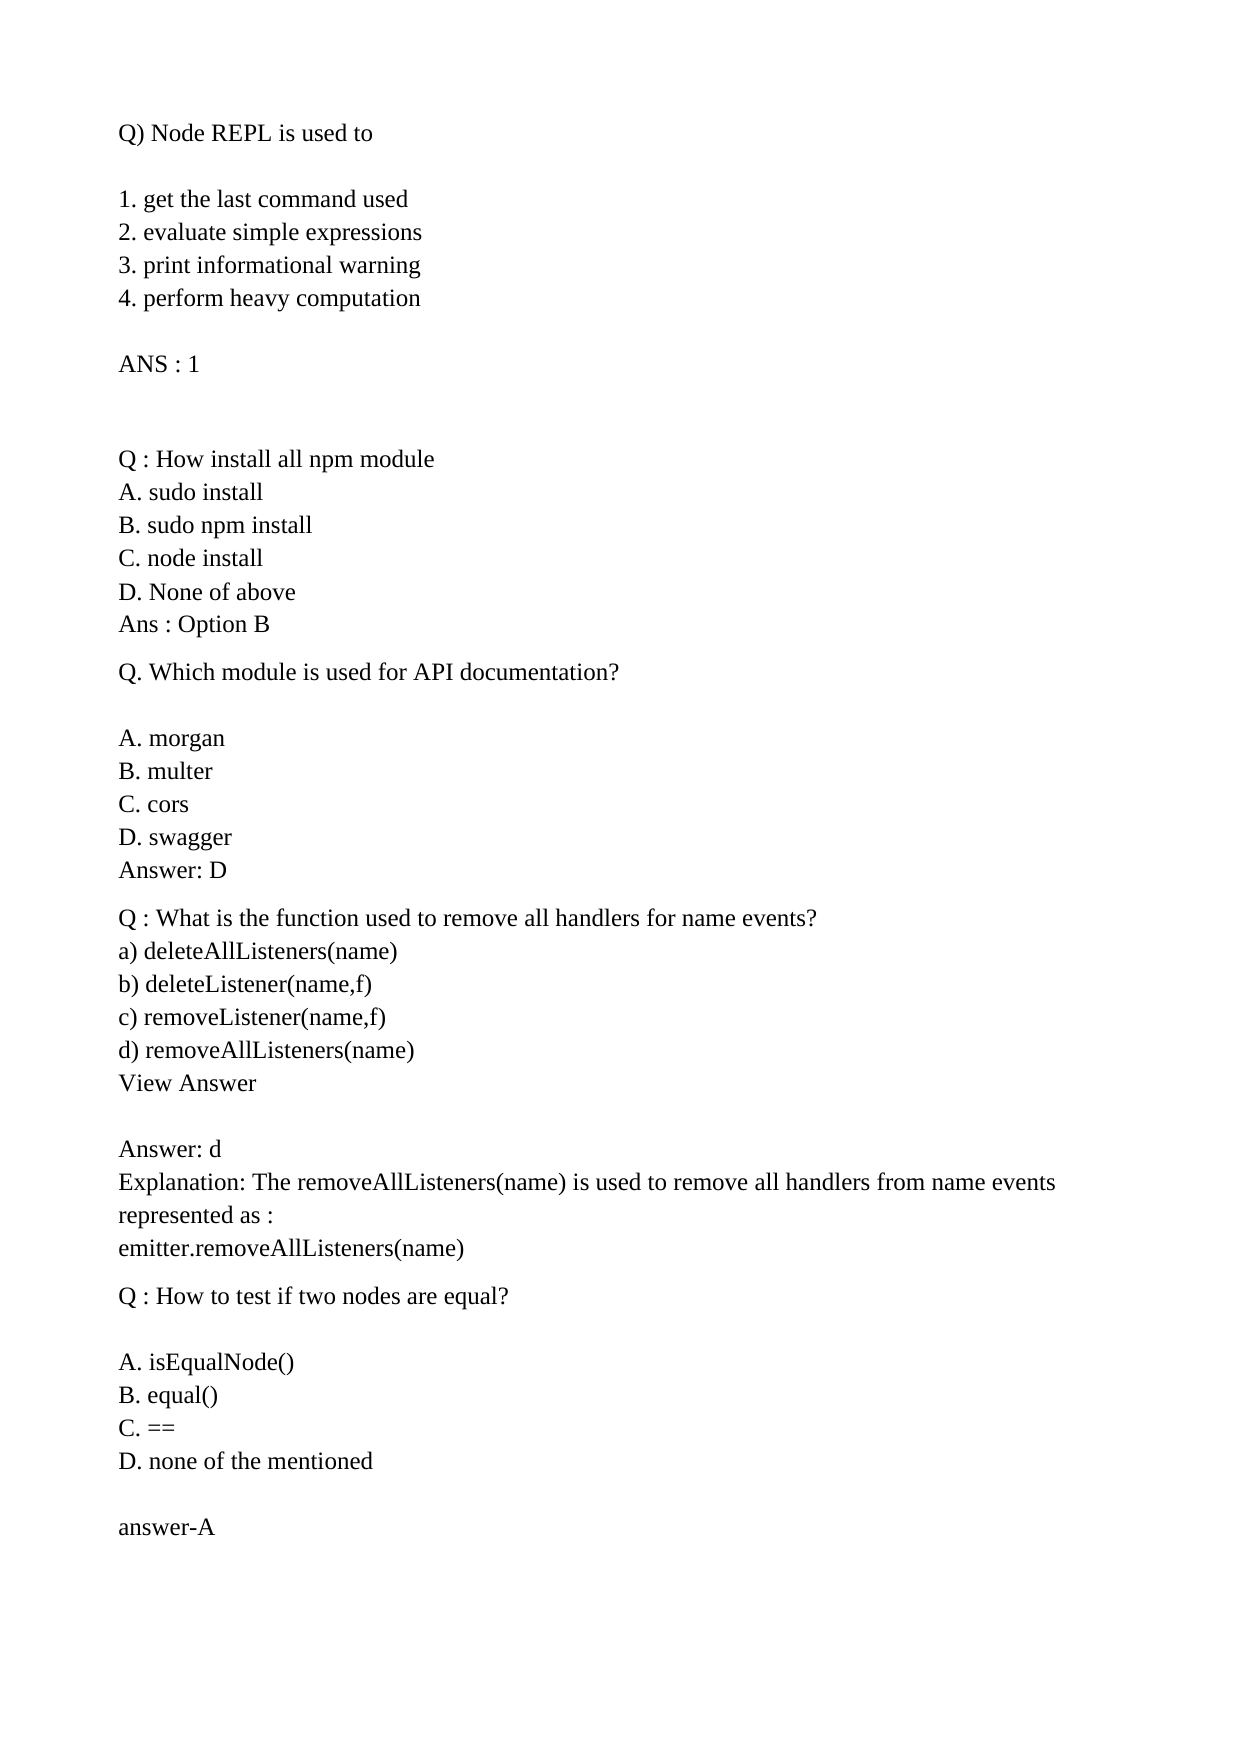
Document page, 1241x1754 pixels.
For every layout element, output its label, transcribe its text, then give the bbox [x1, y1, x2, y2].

text Q) Node REPL is used to 1. get the last command used 2. evaluate simple expressions 3. print informational warning 4. perform heavy computation ANS : 1 [118, 118, 1122, 378]
text Q : What is the function used to remove all handlers for name events? a) deleteAllListeners(name) b) deleteListener(name,f) c) removeListener(name,f) d) removeAllListeners(name) View Answer Answer: d Explanation: The removeAllListeners(name) is used to remove all handlers from name events represented as : emitter.removeAllListeners(name) [118, 903, 1122, 1262]
text Q : How install all npm module A. sudo install B. sudo npm install C. node install D. None of above Ans : Option B [118, 444, 1122, 638]
text Q : How to test if two nodes are equal? A. isEqualNode() B. equal() C. == D. none of the mentioned answer-A [118, 1281, 1122, 1541]
text Q. Which module is used for API documentation? A. morgan B. multer C. cors D. swagger Answer: D [118, 657, 1122, 884]
